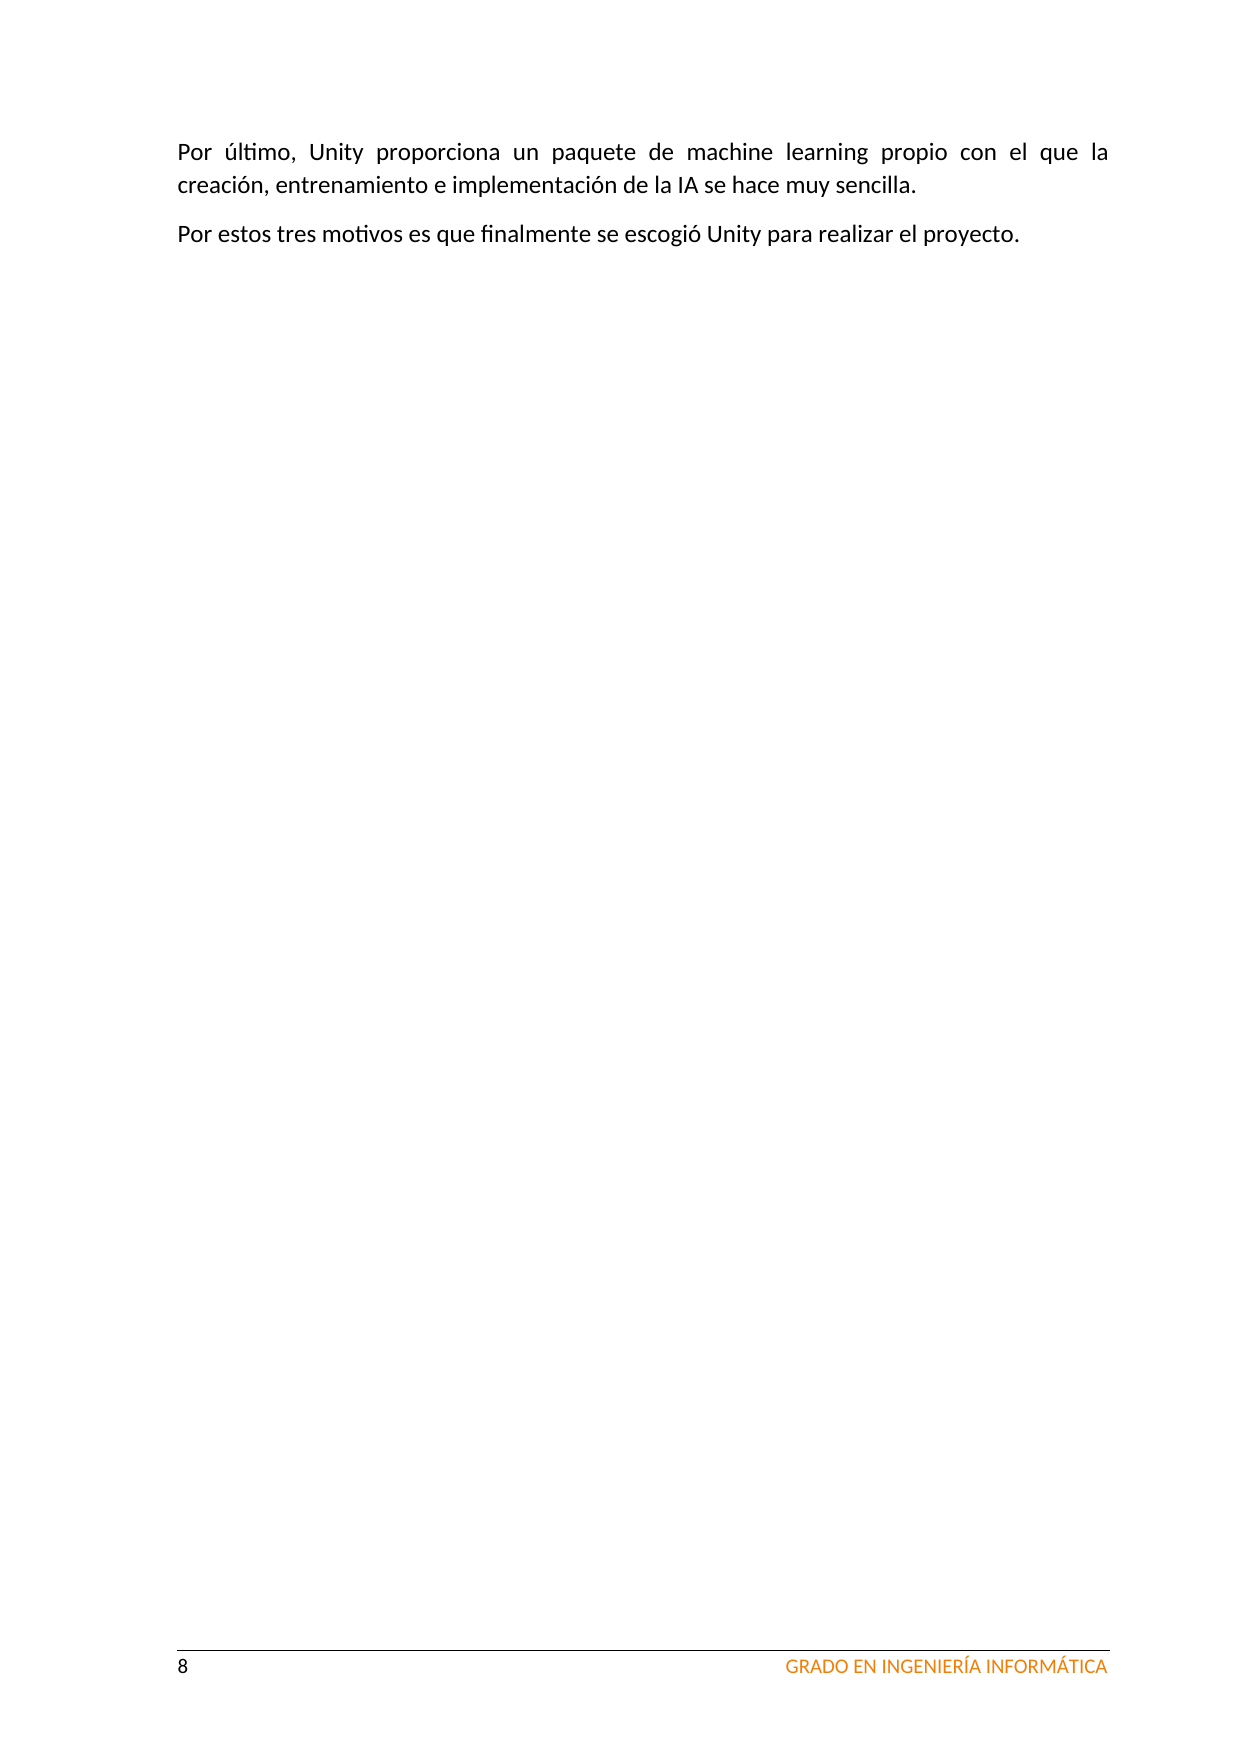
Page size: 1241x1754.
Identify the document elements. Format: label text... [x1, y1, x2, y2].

text Por estos tres motivos es que finalmente se escogió Unity para realizar el proyecto. [177, 218, 1110, 249]
text Por último, Unity proporciona un paquete de machine learning propio con el que la creación, entrenamiento e implementación de la IA se hace muy sencilla. [177, 136, 1110, 199]
